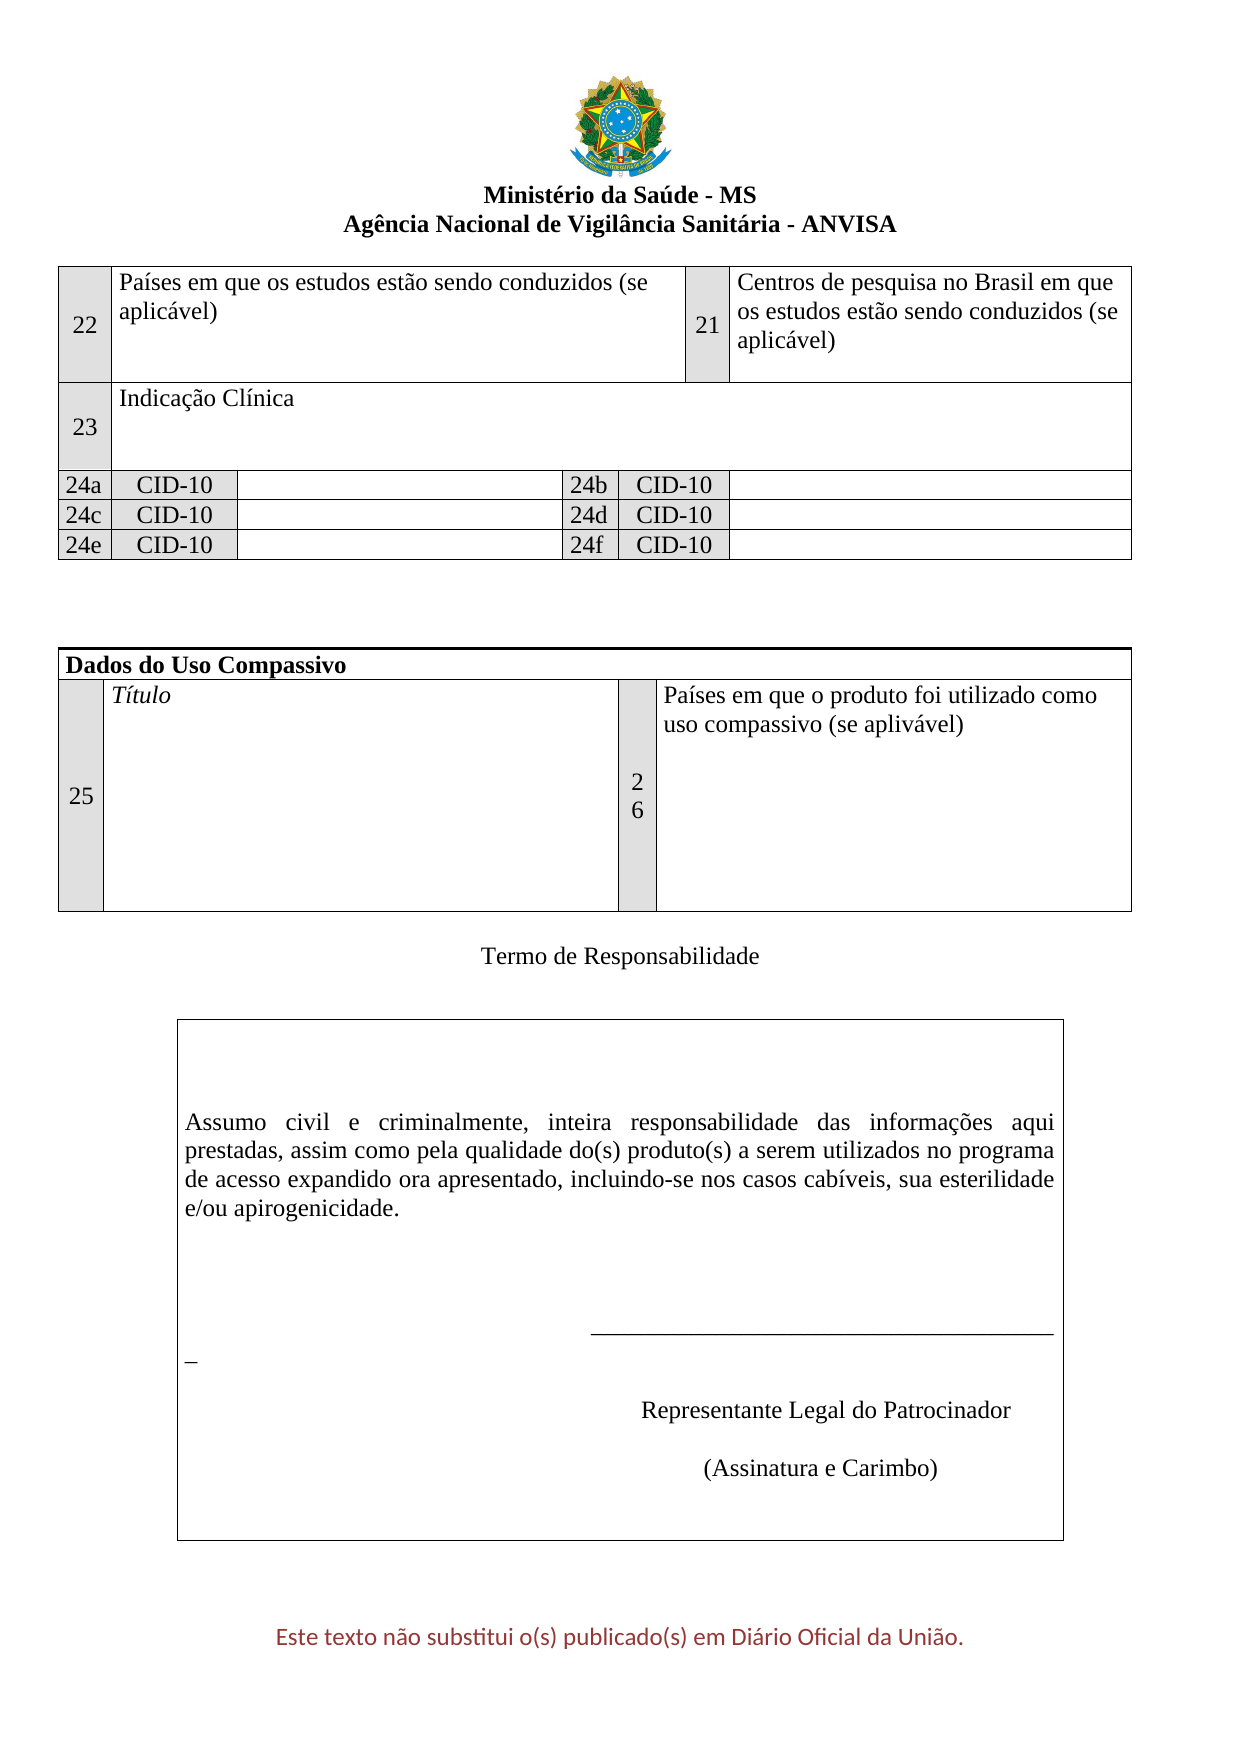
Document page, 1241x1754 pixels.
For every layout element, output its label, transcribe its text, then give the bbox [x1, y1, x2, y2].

table_cell CID-10 [619, 530, 729, 559]
table_cell [730, 500, 1131, 529]
table_cell 24d [563, 500, 618, 529]
table_cell CID-10 [112, 530, 237, 559]
table_cell Indicação Clínica [112, 383, 1131, 469]
table_cell 24e [59, 530, 111, 559]
table_cell [238, 471, 562, 499]
table_cell 25 [59, 680, 103, 911]
table_cell [730, 530, 1131, 559]
text Termo de Responsabilidade [177, 941, 1063, 970]
table_cell Título [104, 680, 618, 911]
table_cell 24a [59, 471, 111, 499]
table_cell CID-10 [112, 471, 237, 499]
table_cell [730, 471, 1131, 499]
table_cell 22 [59, 267, 111, 382]
table_cell CID-10 [619, 500, 729, 529]
table_cell [238, 530, 562, 559]
table_header Dados do Uso Compassivo [59, 650, 1131, 679]
table_cell Países em que os estudos estão sendo conduzidos (se aplicável) [112, 267, 685, 382]
table_cell 26 [619, 680, 656, 911]
table_cell CID-10 [619, 471, 729, 499]
table_cell 21 [686, 267, 729, 382]
table_cell 24c [59, 500, 111, 529]
table_cell Países em que o produto foi utilizado como uso compassivo (se aplivável) [657, 680, 1131, 911]
table_cell Assumo civil e criminalmente, inteira responsabilidade das informações aqui prestadas, assim como pela qualidade do(s) produto(s) a serem utilizados no programa de acesso expandido ora apresentado, incluindo-se nos casos cabíveis, sua esterilidade e/ou apirogenicidade. ______________________________________ Representante Legal do Patrocinador (Assinatura e Carimbo) [178, 1049, 1063, 1540]
table_cell [238, 500, 562, 529]
table_cell 23 [59, 383, 111, 469]
table_cell 24f [563, 530, 618, 559]
picture [566, 73, 674, 180]
table_cell CID-10 [112, 500, 237, 529]
table_cell Centros de pesquisa no Brasil em que os estudos estão sendo conduzidos (se aplicável) [730, 267, 1131, 382]
table_cell 24b [563, 471, 618, 499]
table_header [178, 1020, 1063, 1049]
